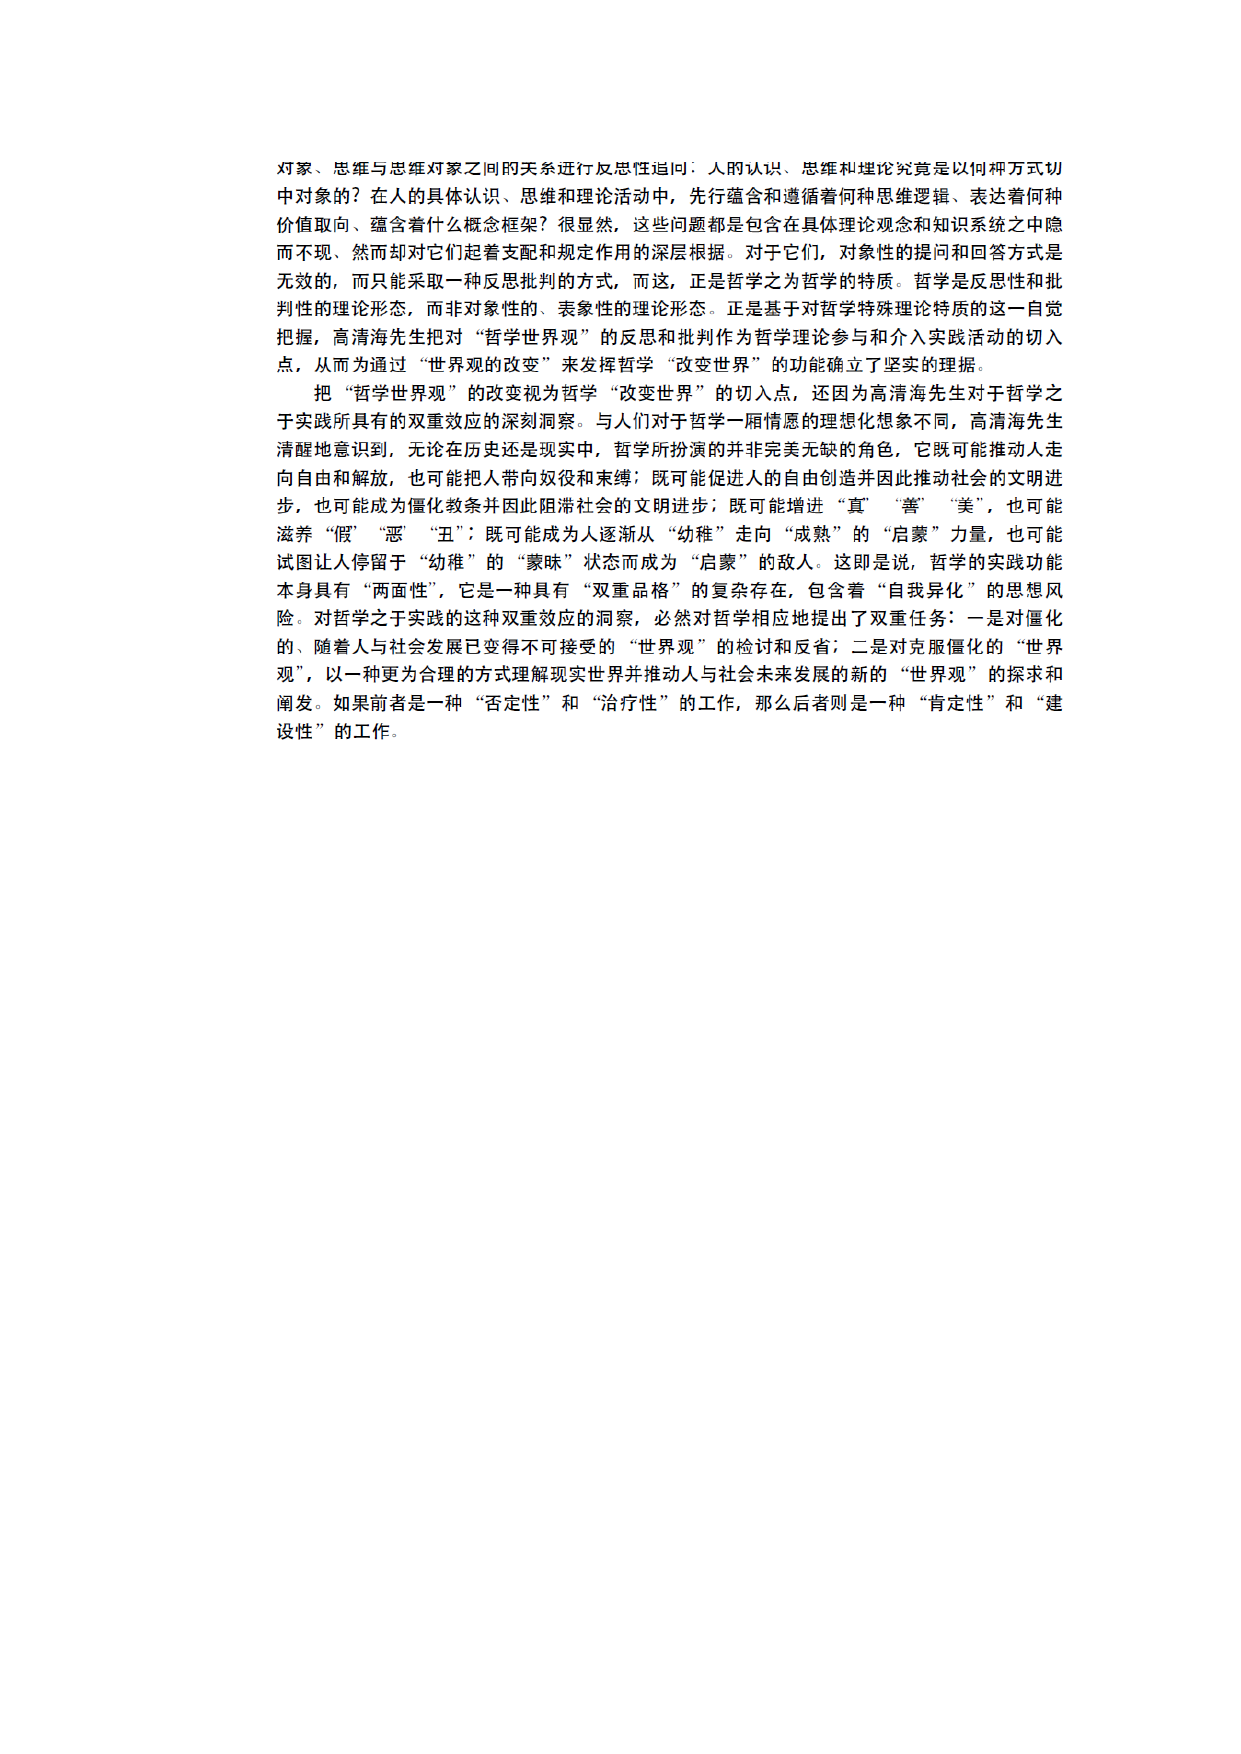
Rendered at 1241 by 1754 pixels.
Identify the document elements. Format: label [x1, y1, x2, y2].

picture [231, 162, 1097, 747]
